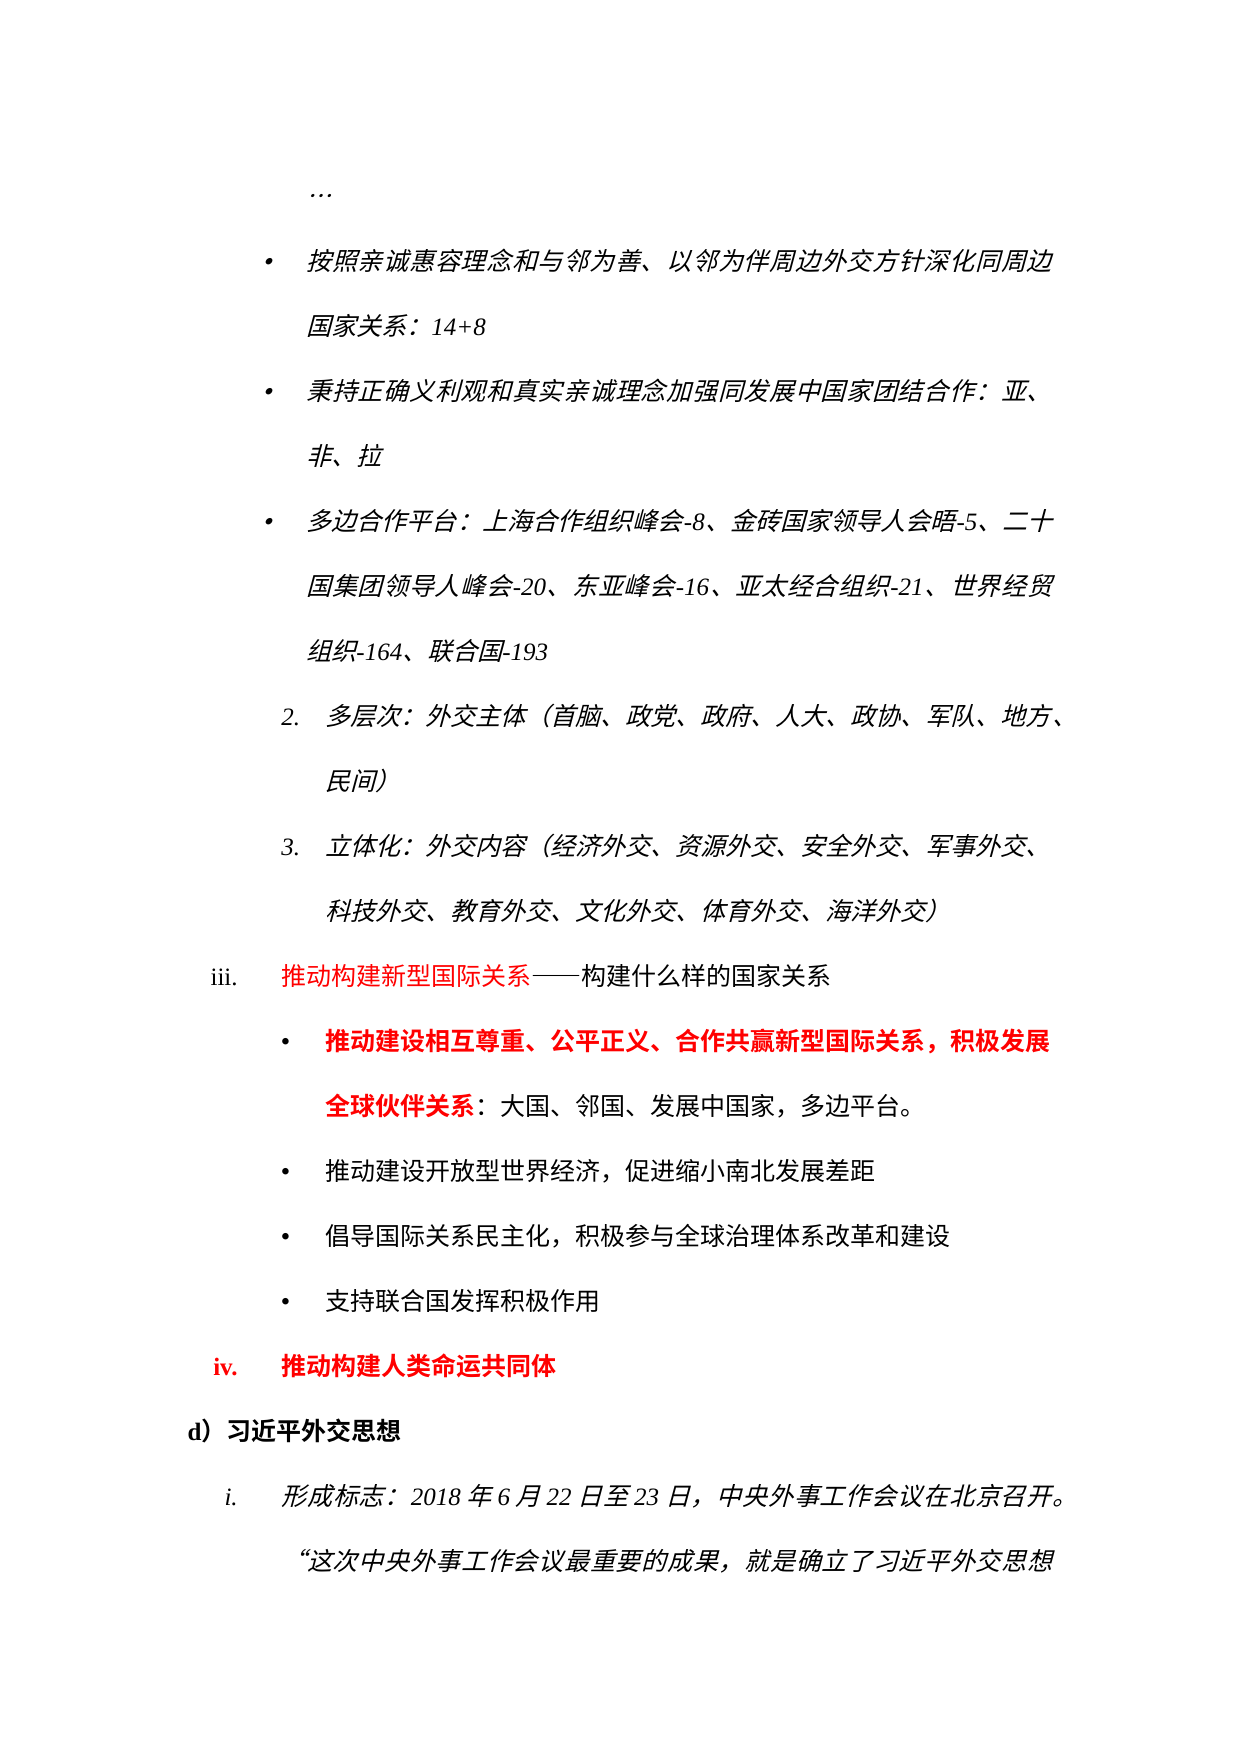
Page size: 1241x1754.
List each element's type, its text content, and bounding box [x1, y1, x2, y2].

list 倡导国际关系民主化，积极参与全球治理体系改革和建设 [281, 1202, 1053, 1267]
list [237, 1462, 1053, 1592]
list 推动构建新型国际关系——构建什么样的国家关系 [237, 942, 1053, 1007]
list 多边合作平台：上海合作组织峰会-8、金砖国家领导人会晤-5、二十国集团领导人峰会-20、东亚峰会-16、亚太经合组织-21、世界经贸组织-164、联合国-193 [262, 487, 1053, 682]
list 推动建设相互尊重、公平正义、合作共赢新型国际关系，积极发展全球伙伴关系：大国、邻国、发展中国家，多边平台。 [281, 1007, 1053, 1137]
list 支持联合国发挥积极作用 [281, 1267, 1053, 1332]
list 按照亲诚惠容理念和与邻为善、以邻为伴周边外交方针深化同周边国家关系：14+8 [262, 227, 1053, 357]
list 多层次：外交主体（首脑、政党、政府、人大、政协、军队、地方、民间） [281, 682, 1053, 812]
list 立体化：外交内容（经济外交、资源外交、安全外交、军事外交、科技外交、教育外交、文化外交、体育外交、海洋外交） [281, 812, 1053, 942]
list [262, 162, 1053, 227]
list 推动构建人类命运共同体 [237, 1332, 1053, 1397]
list 秉持正确义利观和真实亲诚理念加强同发展中国家团结合作：亚、非、拉 [262, 357, 1053, 487]
list 推动建设开放型世界经济，促进缩小南北发展差距 [281, 1137, 1053, 1202]
text d）习近平外交思想 [187, 1397, 1053, 1462]
